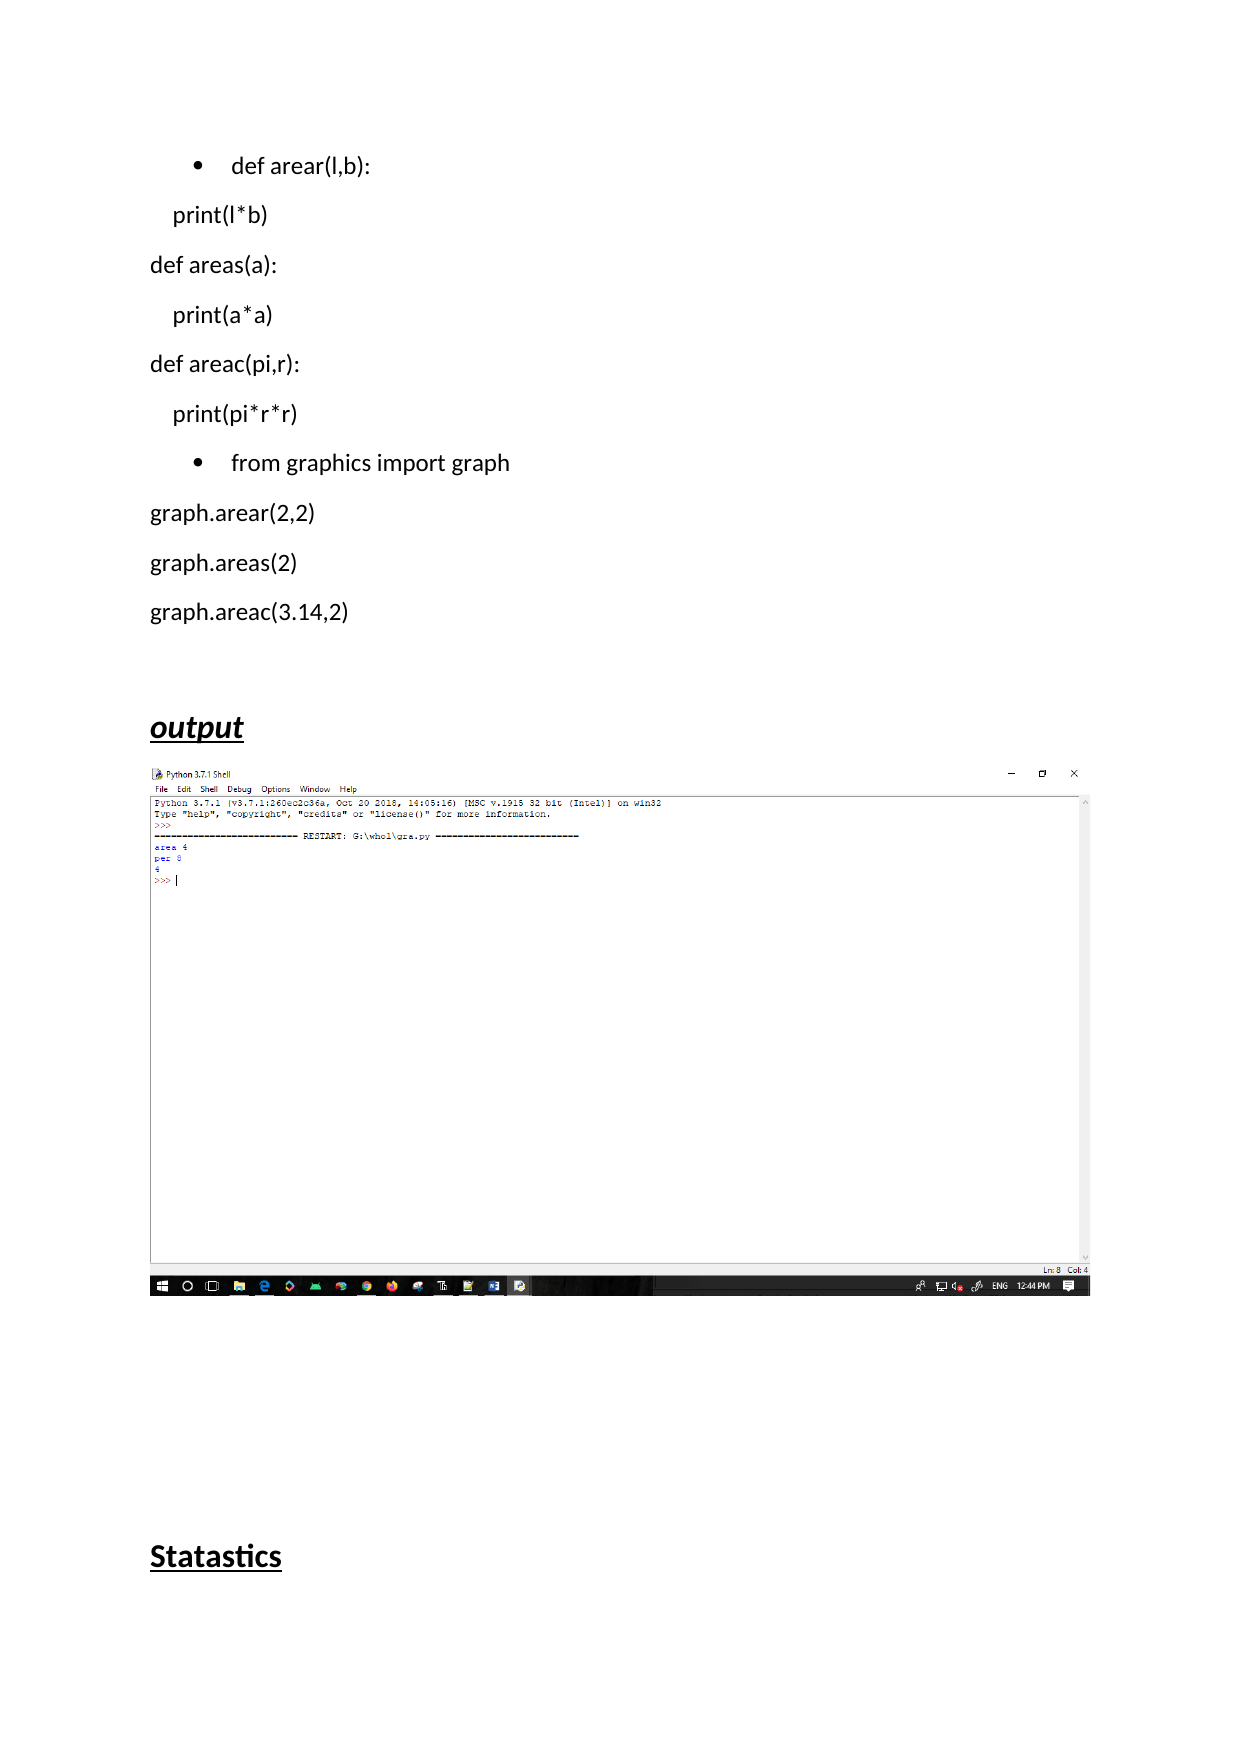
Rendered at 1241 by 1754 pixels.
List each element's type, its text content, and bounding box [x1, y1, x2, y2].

list from graphics import graph [194, 447, 1090, 478]
text def areac(pi,r): [150, 348, 1090, 379]
picture [150, 767, 1091, 1296]
text print(pi*r*r) [150, 398, 1090, 428]
text graph.areas(2) [150, 547, 1090, 577]
text print(l*b) [150, 199, 1090, 230]
list def arear(l,b): [194, 150, 1090, 181]
text output [150, 706, 1090, 747]
text Statastics [150, 1535, 1090, 1576]
text def areas(a): [150, 249, 1090, 280]
text graph.areac(3.14,2) [150, 596, 1090, 627]
text graph.arear(2,2) [150, 497, 1090, 528]
text print(a*a) [150, 299, 1090, 329]
